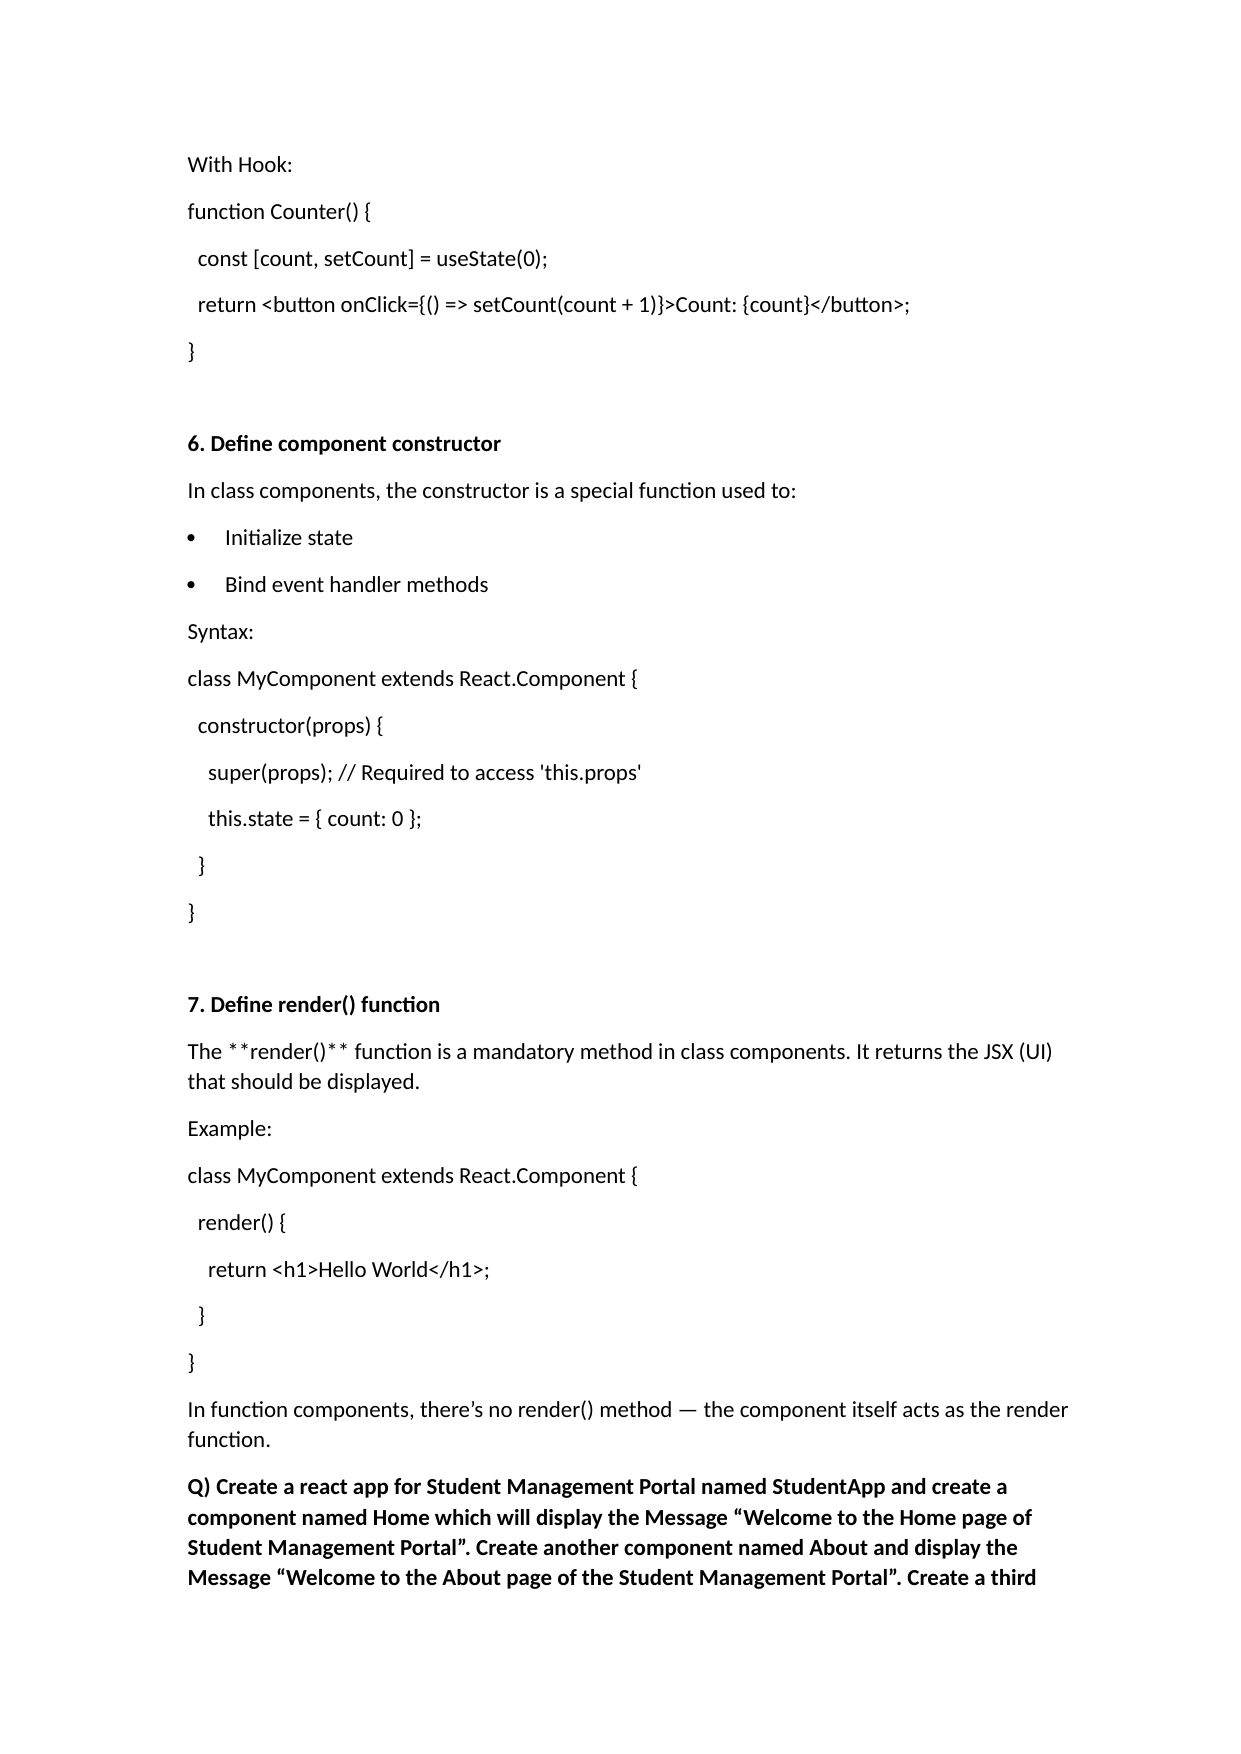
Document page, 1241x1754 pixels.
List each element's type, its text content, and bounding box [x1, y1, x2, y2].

text const [count, setCount] = useState(0); [187, 244, 1090, 272]
text } [187, 1302, 1090, 1330]
text constructor(props) { [187, 711, 1090, 739]
text this.state = { count: 0 }; [187, 804, 1090, 832]
text class MyComponent extends React.Component { [187, 1161, 1090, 1189]
text return <button onClick={() => setCount(count + 1)}>Count: {count}</button>; [187, 291, 1090, 319]
text return <h1>Hello World</h1>; [187, 1255, 1090, 1283]
text render() { [187, 1208, 1090, 1236]
text In function components, there’s no render() method — the component itself acts as the render function. [187, 1395, 1090, 1454]
list Bind event handler methods [187, 570, 1090, 598]
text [187, 1472, 1090, 1591]
text 7. Define render() function [187, 990, 1090, 1018]
text Syntax: [187, 617, 1090, 645]
text With Hook: [187, 150, 1090, 178]
text The **render()** function is a mandatory method in class components. It returns the JSX (UI) that should be displayed. [187, 1037, 1090, 1095]
text function Counter() { [187, 197, 1090, 225]
text } [187, 851, 1090, 879]
text super(props); // Required to access 'this.props' [187, 758, 1090, 786]
text Example: [187, 1114, 1090, 1142]
text } [187, 1348, 1090, 1377]
list Initialize state [187, 523, 1090, 551]
text 6. Define component constructor [187, 429, 1090, 457]
text } [187, 337, 1090, 366]
text In class components, the constructor is a special function used to: [187, 476, 1090, 504]
text } [187, 898, 1090, 926]
text class MyComponent extends React.Component { [187, 664, 1090, 692]
